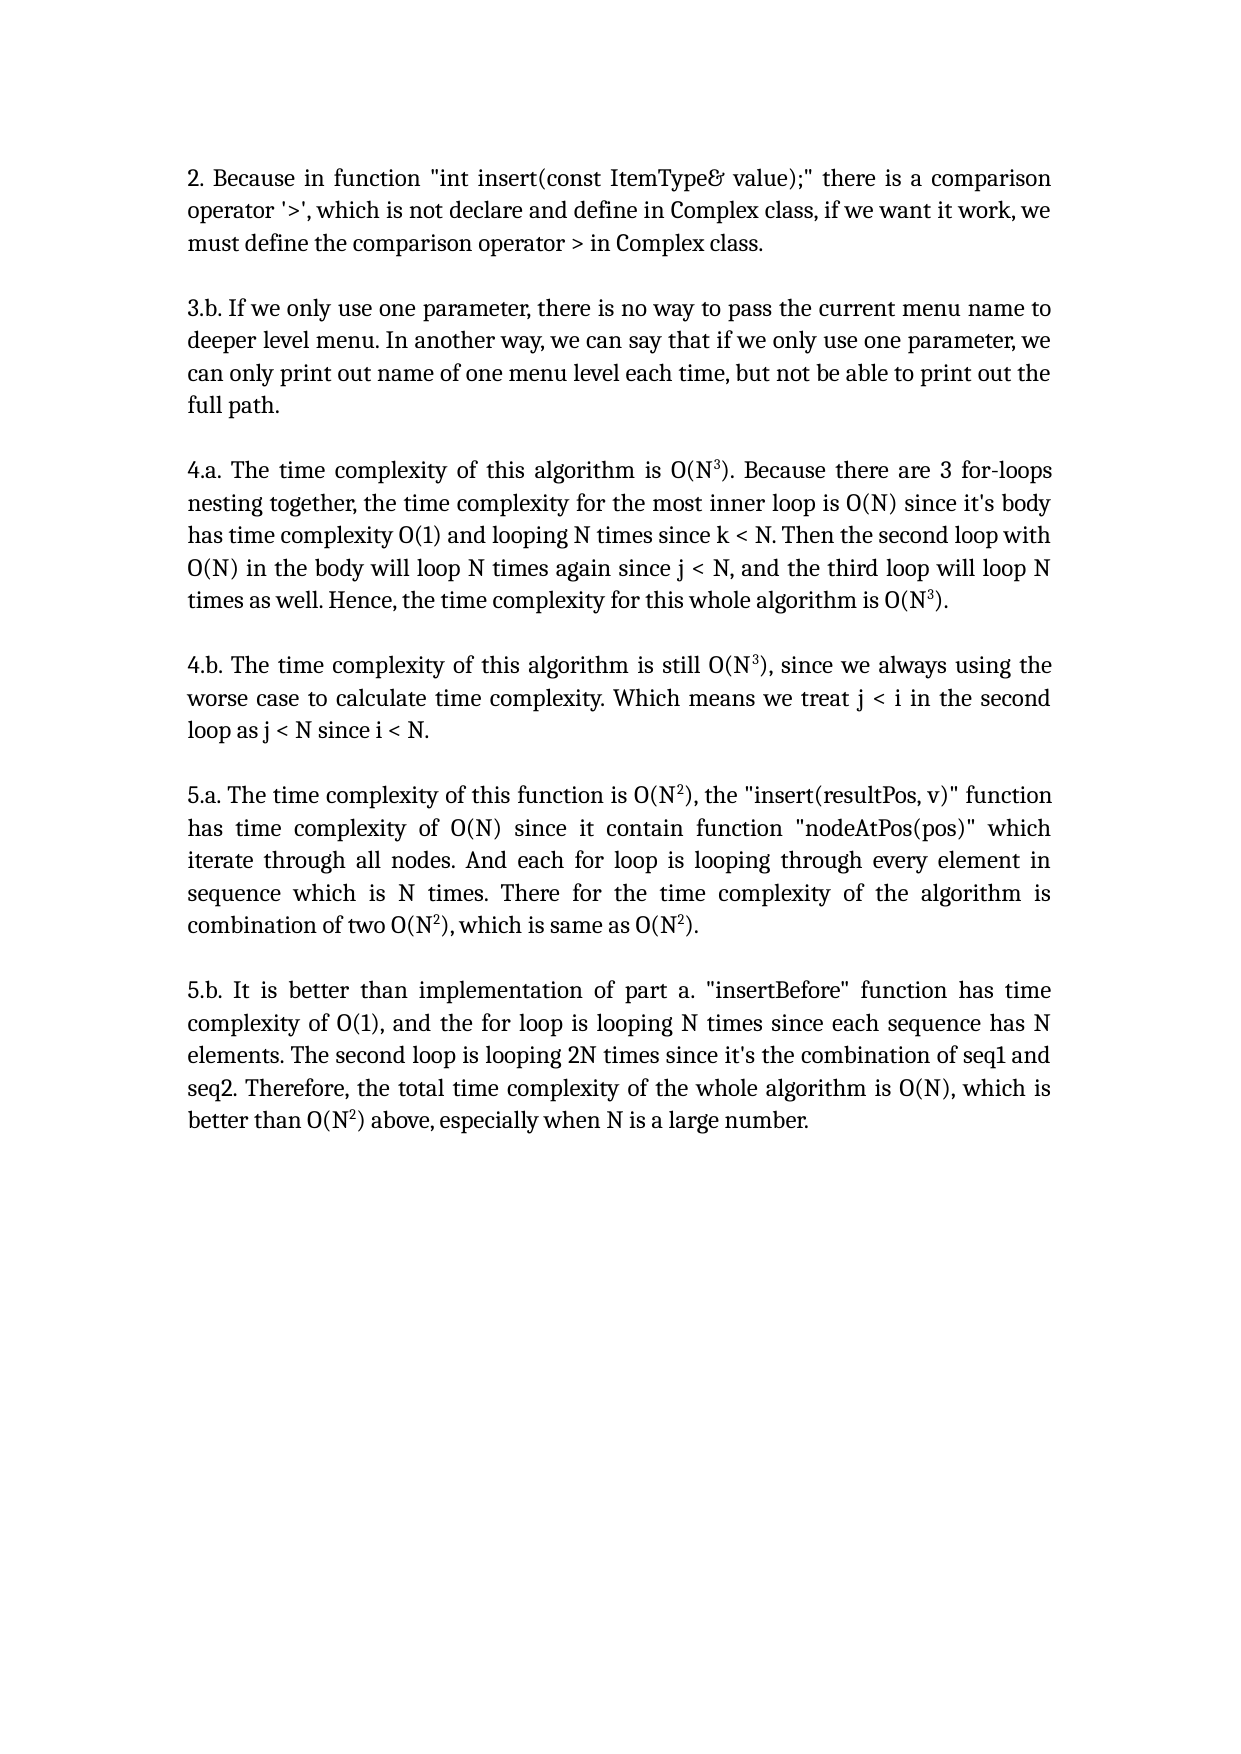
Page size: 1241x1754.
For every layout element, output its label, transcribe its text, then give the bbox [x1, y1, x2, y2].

text 4.b. The time complexity of this algorithm is still O(N3), since we always using the worse case to calculate time complexity. Which means we treat j < i in the second loop as j < N since i < N. [187, 649, 1053, 747]
text 2. Because in function "int insert(const ItemType& value);" there is a comparison operator '>', which is not declare and define in Complex class, if we want it work, we must define the comparison operator > in Complex class. [187, 162, 1053, 259]
text 5.b. It is better than implementation of part a. "insertBefore" function has time complexity of O(1), and the for loop is looping N times since each sequence has N elements. The second loop is looping 2N times since it's the combination of seq1 and seq2. Therefore, the total time complexity of the whole algorithm is O(N), which is better than O(N2) above, especially when N is a large number. [187, 974, 1053, 1137]
text 4.a. The time complexity of this algorithm is O(N3). Because there are 3 for-loops nesting together, the time complexity for the most inner loop is O(N) since it's body has time complexity O(1) and looping N times since k < N. Then the second loop with O(N) in the body will loop N times again since j < N, and the third loop will loop N times as well. Hence, the time complexity for this whole algorithm is O(N3). [187, 454, 1053, 617]
text 5.a. The time complexity of this function is O(N2), the "insert(resultPos, v)" function has time complexity of O(N) since it contain function "nodeAtPos(pos)" which iterate through all nodes. And each for loop is looping through every element in sequence which is N times. There for the time complexity of the algorithm is combination of two O(N2), which is same as O(N2). [187, 779, 1053, 942]
text 3.b. If we only use one parameter, there is no way to pass the current menu name to deeper level menu. In another way, we can say that if we only use one parameter, we can only print out name of one menu level each time, but not be able to print out the full path. [187, 292, 1053, 422]
